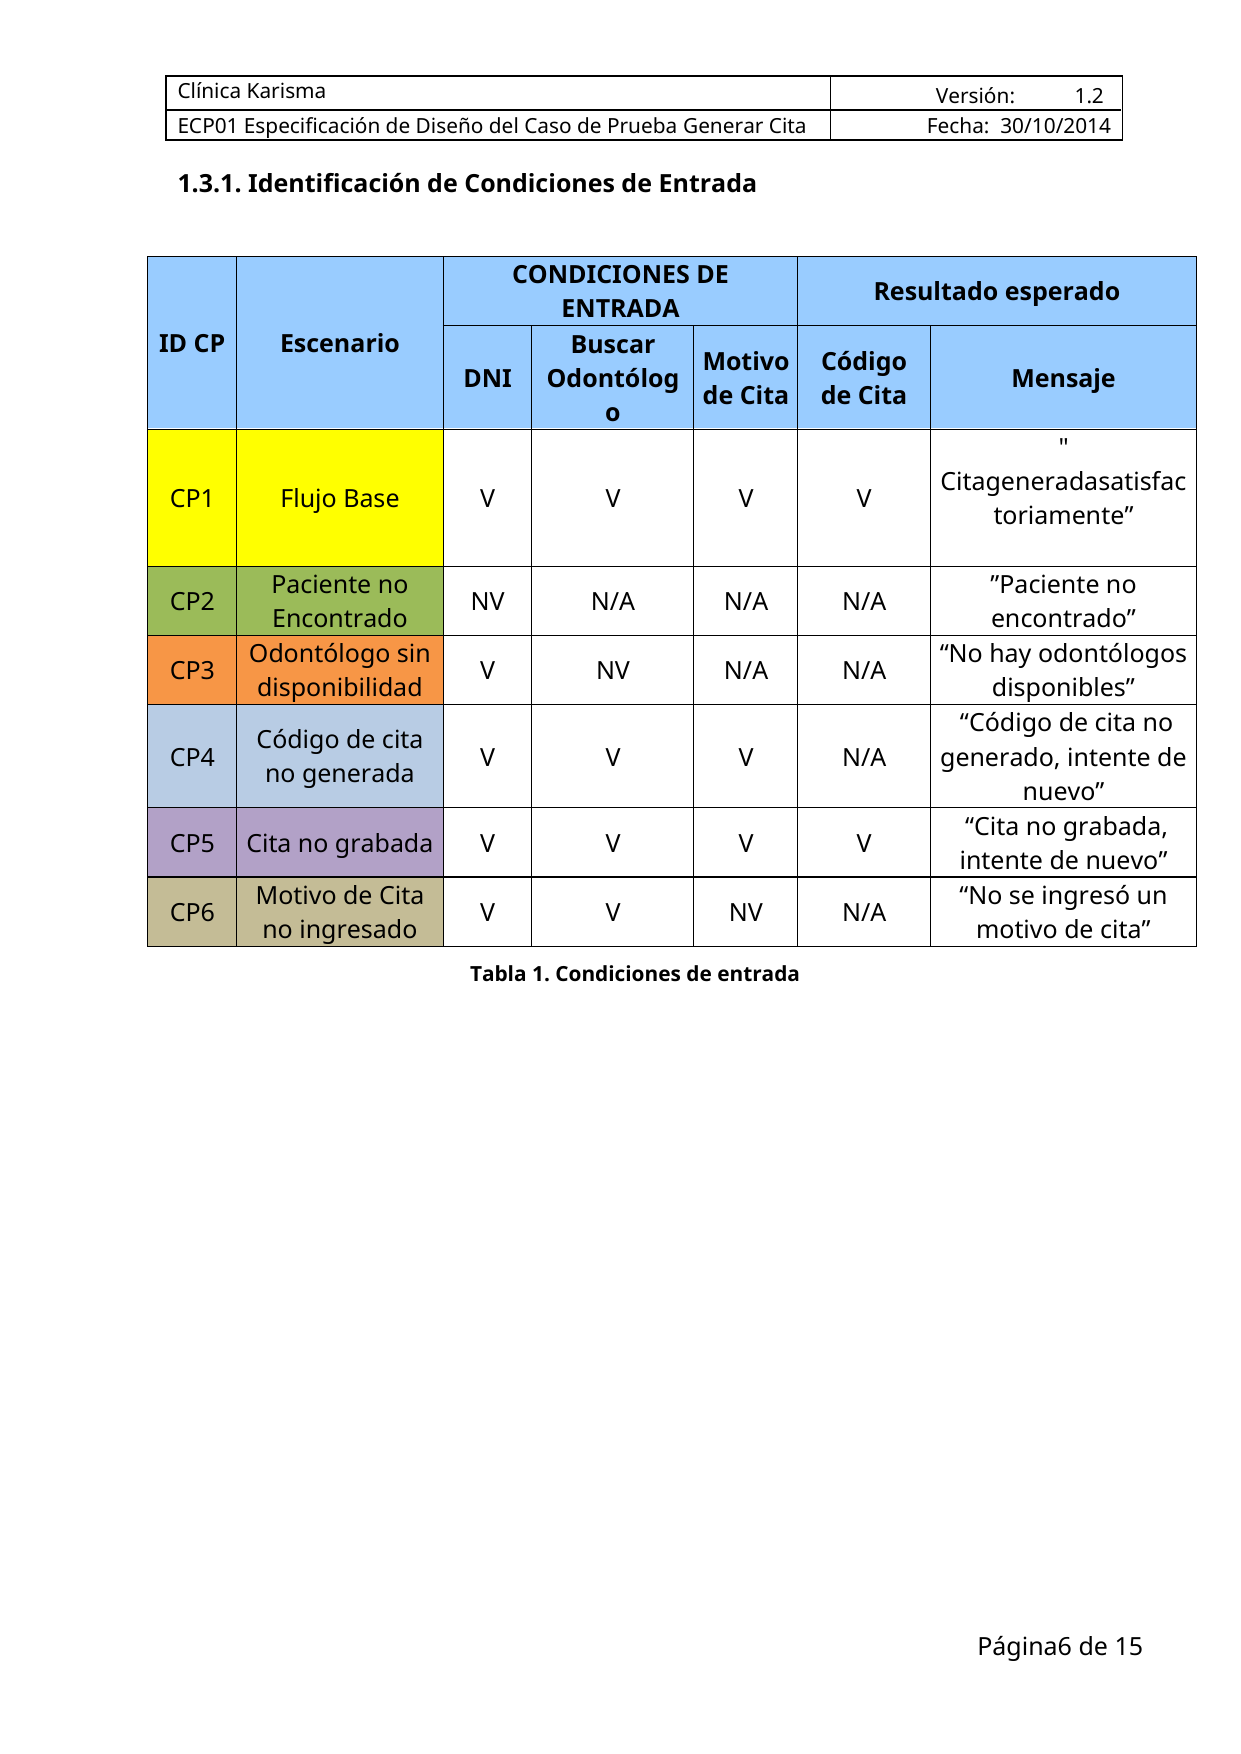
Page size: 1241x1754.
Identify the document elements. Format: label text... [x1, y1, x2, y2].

table_cell V [694, 430, 797, 566]
table_cell V [798, 808, 930, 876]
table_cell NV [532, 636, 693, 704]
table_cell V [532, 878, 693, 946]
table_cell Odontólogo sin disponibilidad [237, 636, 443, 704]
table_cell “No hay odontólogos disponibles” [931, 636, 1196, 704]
table_cell N/A [798, 878, 930, 946]
table_cell N/A [694, 636, 797, 704]
table_cell V [532, 808, 693, 876]
table_cell Código de cita no generada [237, 705, 443, 807]
table_cell "Citageneradasatisfactoriamente” [931, 430, 1196, 566]
table_cell CP2 [148, 567, 236, 635]
table_cell Flujo Base [237, 430, 443, 566]
text 1.3.1. Identificación de Condiciones de Entrada [177, 166, 1092, 200]
table_cell V [444, 636, 531, 704]
table_cell CP4 [148, 705, 236, 807]
table_cell CP6 [148, 878, 236, 946]
table_header CONDICIONES DE ENTRADA [444, 257, 797, 325]
table_cell N/A [798, 636, 930, 704]
table_cell “Cita no grabada, intente de nuevo” [931, 808, 1196, 876]
table_cell Motivo de Cita [694, 326, 797, 428]
table_cell NV [444, 567, 531, 635]
table_header ID CP [148, 257, 236, 428]
table_cell “Código de cita no generado, intente de nuevo” [931, 705, 1196, 807]
table_cell Cita no grabada [237, 808, 443, 876]
table_cell V [444, 878, 531, 946]
table_cell “No se ingresó un motivo de cita” [931, 878, 1196, 946]
table_cell V [694, 705, 797, 807]
table_cell N/A [798, 567, 930, 635]
table_header Escenario [237, 257, 443, 428]
text Tabla 1. Condiciones de entrada [177, 959, 1092, 988]
table_cell V [532, 705, 693, 807]
table_cell Motivo de Cita no ingresado [237, 878, 443, 946]
table_cell V [444, 430, 531, 566]
table_cell Código de Cita [798, 326, 930, 428]
table_header Resultado esperado [798, 257, 1196, 325]
table_cell CP3 [148, 636, 236, 704]
table_cell Mensaje [931, 326, 1196, 428]
table_cell CP1 [148, 430, 236, 566]
table_cell V [444, 705, 531, 807]
table_cell Buscar Odontólogo [532, 326, 693, 428]
table_cell DNI [444, 326, 531, 428]
table_cell V [444, 808, 531, 876]
table_cell V [694, 808, 797, 876]
table_cell Paciente no Encontrado [237, 567, 443, 635]
table_cell ”Paciente no encontrado” [931, 567, 1196, 635]
table_cell V [798, 430, 930, 566]
table_cell N/A [798, 705, 930, 807]
table_cell NV [694, 878, 797, 946]
table_cell V [532, 430, 693, 566]
table_cell CP5 [148, 808, 236, 876]
table_cell N/A [532, 567, 693, 635]
table_cell N/A [694, 567, 797, 635]
